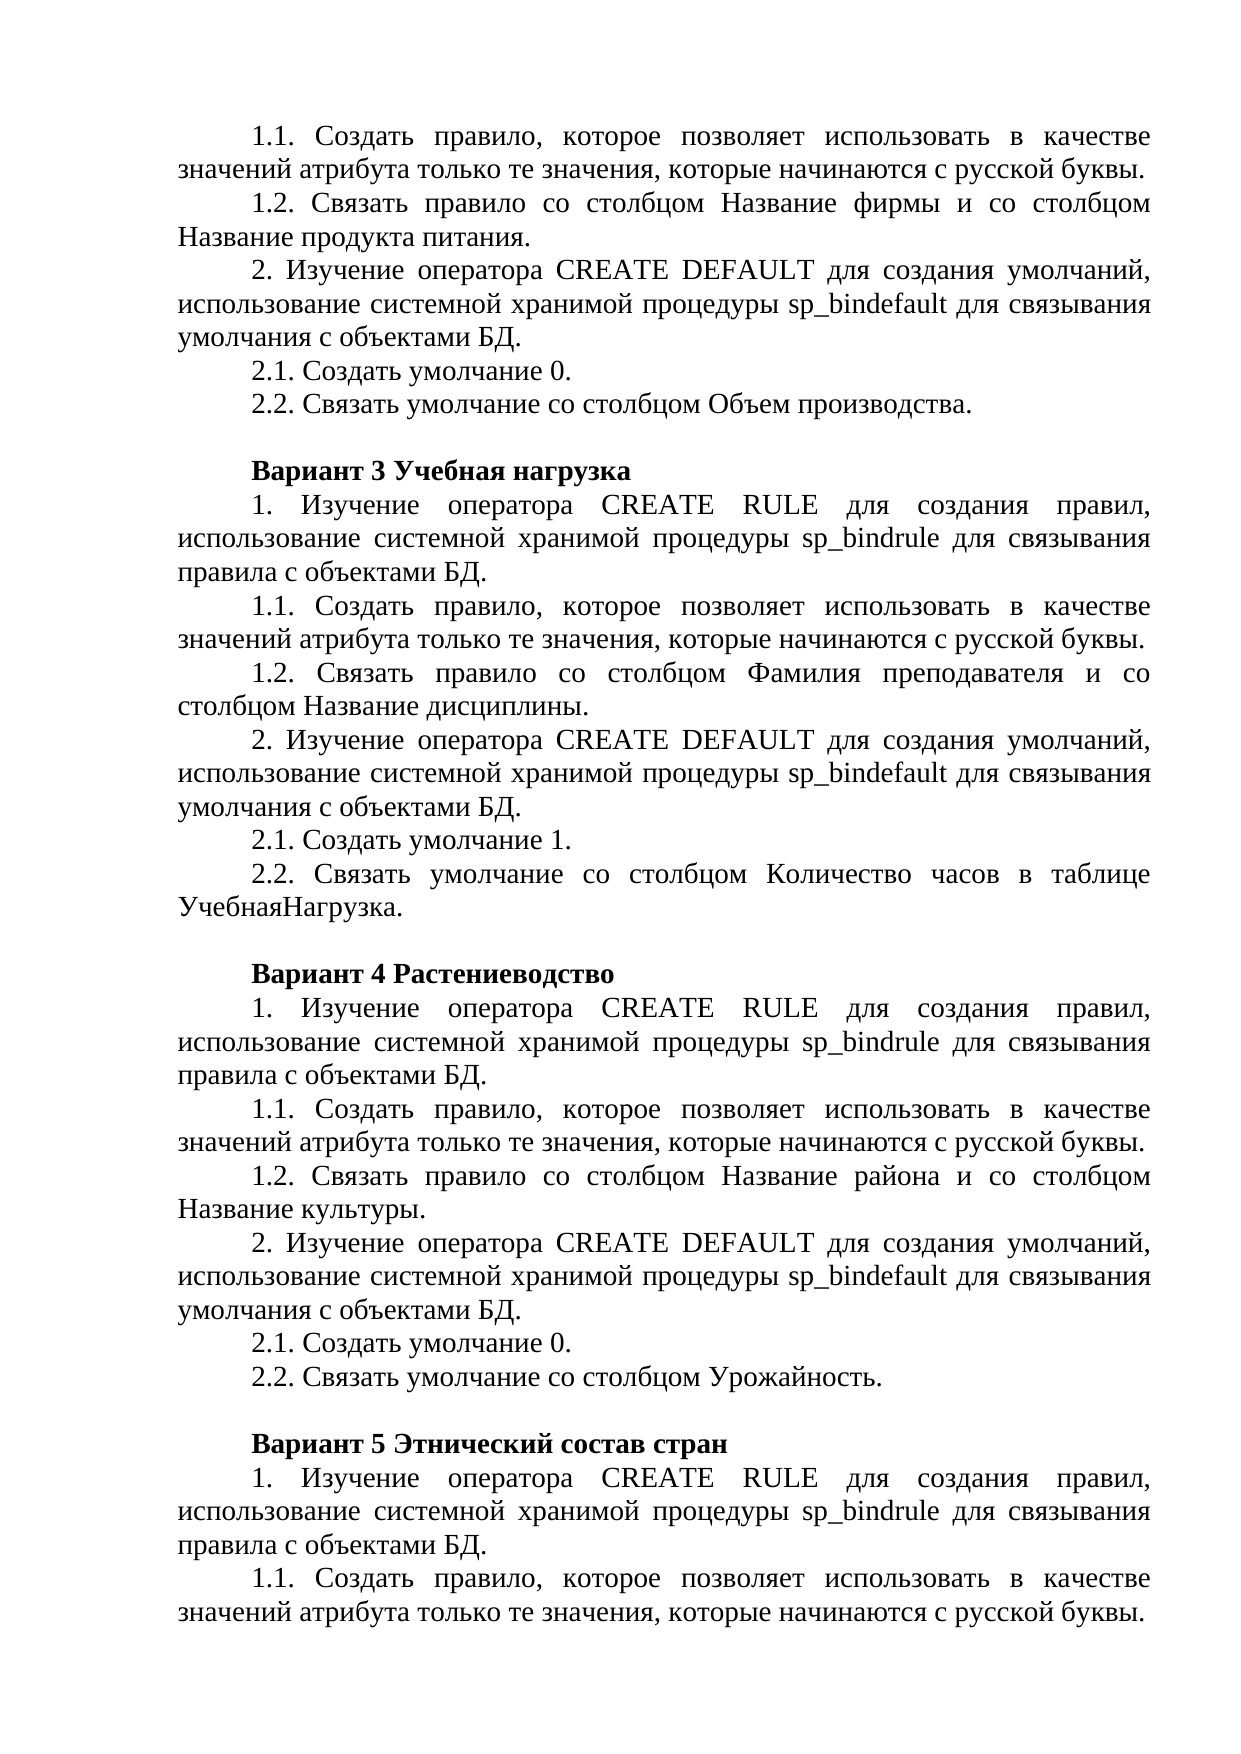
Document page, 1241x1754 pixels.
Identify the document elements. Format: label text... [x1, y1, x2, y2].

text 2.2. Связать умолчание со столбцом Объем производства. [177, 386, 1152, 420]
text 2.2. Связать умолчание со столбцом Урожайность. [177, 1359, 1152, 1393]
text 1.2. Связать правило со столбцом Название фирмы и со столбцом Название продукта питания. [177, 185, 1152, 252]
text 2.2. Связать умолчание со столбцом Количество часов в таблице УчебнаяНагрузка. [177, 856, 1152, 923]
text 2.1. Создать умолчание 1. [177, 822, 1152, 856]
text Вариант 3 Учебная нагрузка [177, 453, 1152, 487]
text 1.1. Создать правило, которое позволяет использовать в качестве значений атрибута только те значения, которые начинаются с русской буквы. [177, 1560, 1152, 1627]
text 1. Изучение оператора CREATE RULE для создания правил, использование системной хранимой процедуры sp_bindrule для связывания правила с объектами БД. [177, 1460, 1152, 1560]
text Вариант 4 Растениеводство [177, 957, 1152, 990]
text Вариант 5 Этнический состав стран [177, 1426, 1152, 1460]
text 1.1. Создать правило, которое позволяет использовать в качестве значений атрибута только те значения, которые начинаются с русской буквы. [177, 1091, 1152, 1158]
text 2.1. Создать умолчание 0. [177, 353, 1152, 386]
text 1. Изучение оператора CREATE RULE для создания правил, использование системной хранимой процедуры sp_bindrule для связывания правила с объектами БД. [177, 487, 1152, 588]
text 1.2. Связать правило со столбцом Фамилия преподавателя и со столбцом Название дисциплины. [177, 655, 1152, 722]
text 2.1. Создать умолчание 0. [177, 1326, 1152, 1359]
text 1.1. Создать правило, которое позволяет использовать в качестве значений атрибута только те значения, которые начинаются с русской буквы. [177, 118, 1152, 185]
text 1.1. Создать правило, которое позволяет использовать в качестве значений атрибута только те значения, которые начинаются с русской буквы. [177, 588, 1152, 655]
text 1. Изучение оператора CREATE RULE для создания правил, использование системной хранимой процедуры sp_bindrule для связывания правила с объектами БД. [177, 990, 1152, 1091]
text 1.2. Связать правило со столбцом Название района и со столбцом Название культуры. [177, 1158, 1152, 1225]
